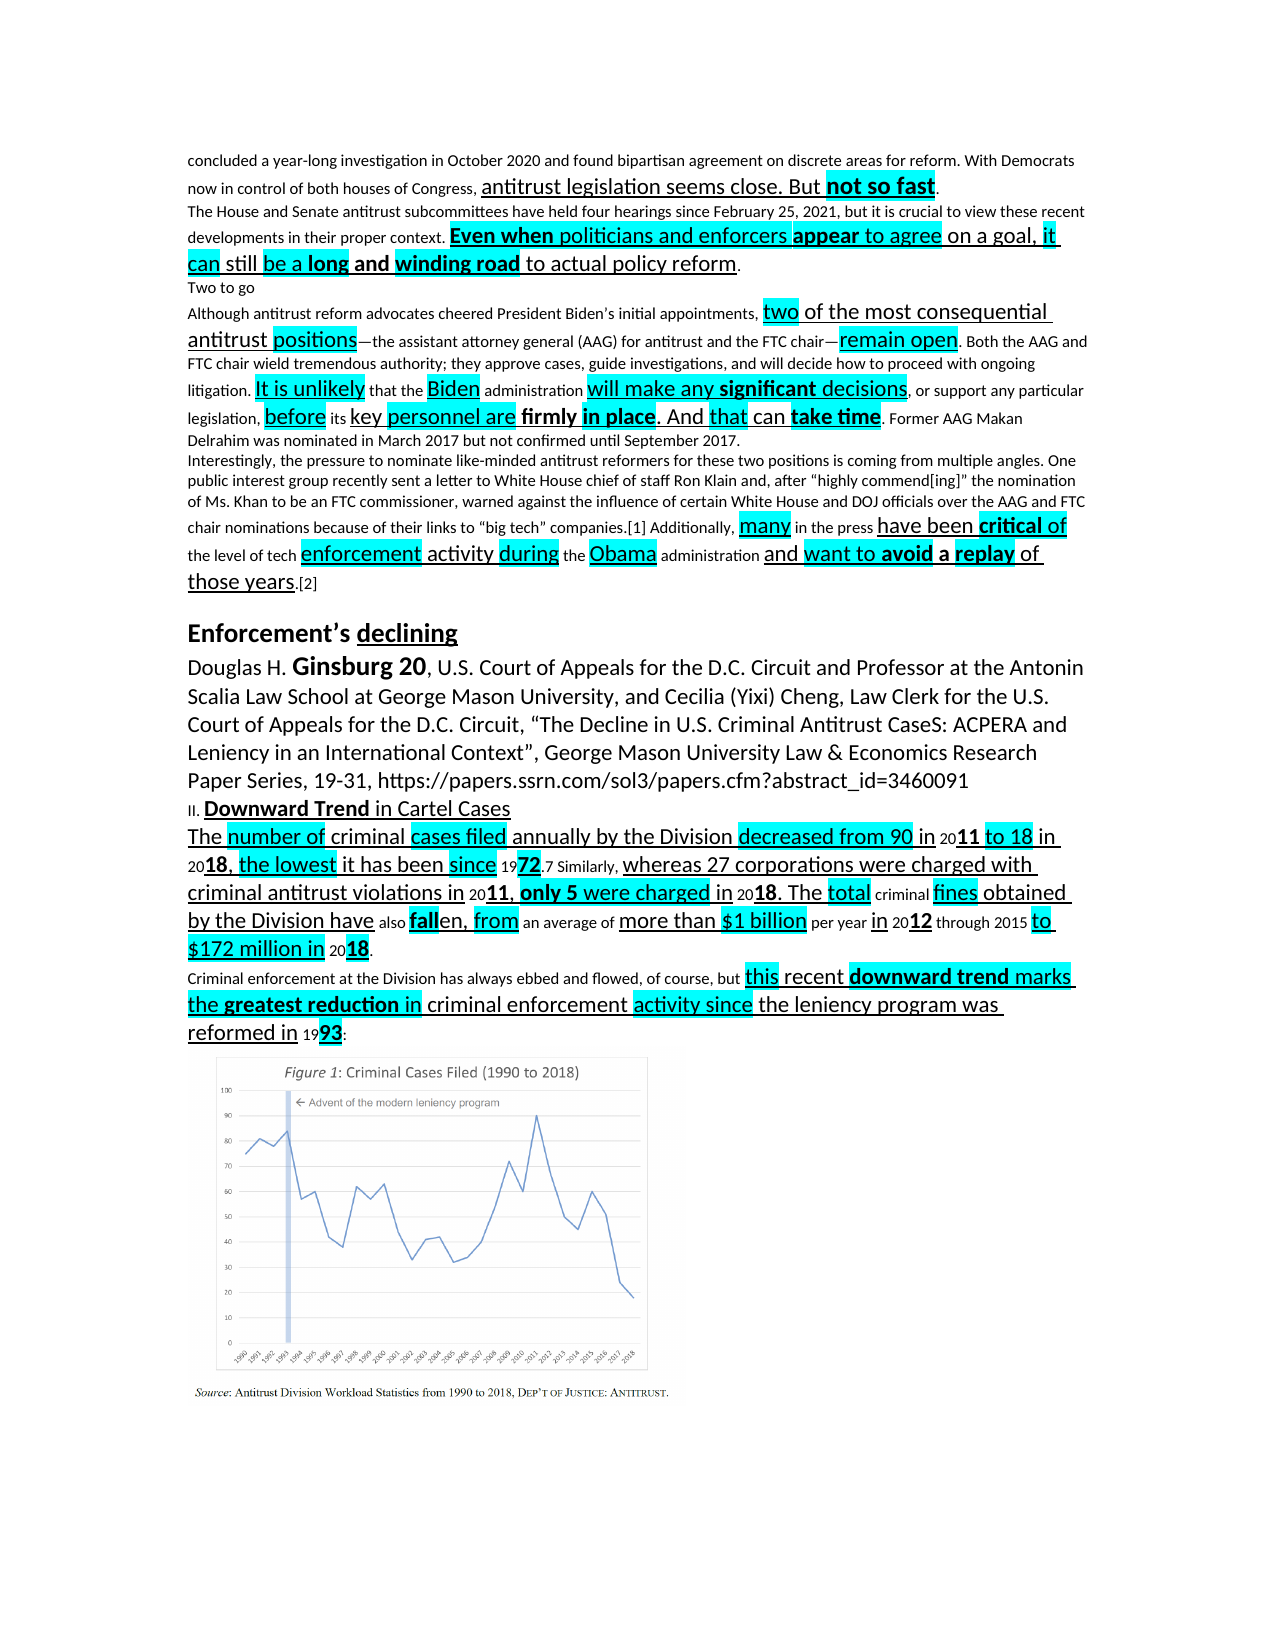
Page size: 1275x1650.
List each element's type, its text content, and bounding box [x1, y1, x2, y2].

text Although antitrust reform advocates cheered President Biden’s initial appointments, two of the most consequential antitrust positions—the assistant attorney general (AAG) for antitrust and the FTC chair—remain open. Both the AAG and FTC chair wield tremendous authority; they approve cases, guide investigations, and will decide how to proceed with ongoing litigation. It is unlikely that the Biden administration will make any significant decisions, or support any particular legislation, before its key personnel are firmly in place. And that can take time. Former AAG Makan Delrahim was nominated in March 2017 but not confirmed until September 2017. [187, 297, 1087, 450]
subtitle Enforcement’s declining [187, 616, 1087, 649]
text Two to go [187, 277, 1087, 297]
text The number of criminal cases filed annually by the Division decreased from 90 in 2011 to 18 in 2018, the lowest it has been since 1972.7 Similarly, whereas 27 corporations were charged with criminal antitrust violations in 2011, only 5 were charged in 2018. The total criminal fines obtained by the Division have also fallen, from an average of more than $1 billion per year in 2012 through 2015 to $172 million in 2018. [187, 822, 1087, 962]
text II. Downward Trend in Cartel Cases [187, 794, 1087, 822]
picture [187, 1046, 687, 1406]
text The House and Senate antitrust subcommittees have held four hearings since February 25, 2021, but it is crucial to view these recent developments in their proper context. Even when politicians and enforcers appear to agree on a goal, it can still be a long and winding road to actual policy reform. [187, 201, 1087, 277]
text Criminal enforcement at the Division has always ebbed and flowed, of course, but this recent downward trend marks the greatest reduction in criminal enforcement activity since the leniency program was reformed in 1993: [342, 962, 1087, 1046]
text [187, 150, 1087, 201]
text Douglas H. Ginsburg 20, U.S. Court of Appeals for the D.C. Circuit and Professor at the Antonin Scalia Law School at George Mason University, and Cecilia (Yixi) Cheng, Law Clerk for the U.S. Court of Appeals for the D.C. Circuit, “The Decline in U.S. Criminal Antitrust CaseS: ACPERA and Leniency in an International Context”, George Mason University Law & Economics Research Paper Series, 19-31, https://papers.ssrn.com/sol3/papers.cfm?abstract_id=3460091 [187, 649, 1087, 794]
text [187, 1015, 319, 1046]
text Criminal enforcement at the Division has always ebbed and flowed, of course, but this recent downward trend marks the greatest reduction in criminal enforcement activity since the leniency program was reformed in 1993: [187, 962, 745, 1014]
text Interestingly, the pressure to nominate like-minded antitrust reformers for these two positions is coming from multiple angles. One public interest group recently sent a letter to White House chief of staff Ron Klain and, after “highly commend[ing]” the nomination of Ms. Khan to be an FTC commissioner, warned against the influence of certain White House and DOJ officials over the AAG and FTC chair nominations because of their links to “big tech” companies.[1] Additionally, many in the press have been critical of the level of tech enforcement activity during the Obama administration and want to avoid a replay of those years.[2] [187, 450, 1087, 595]
